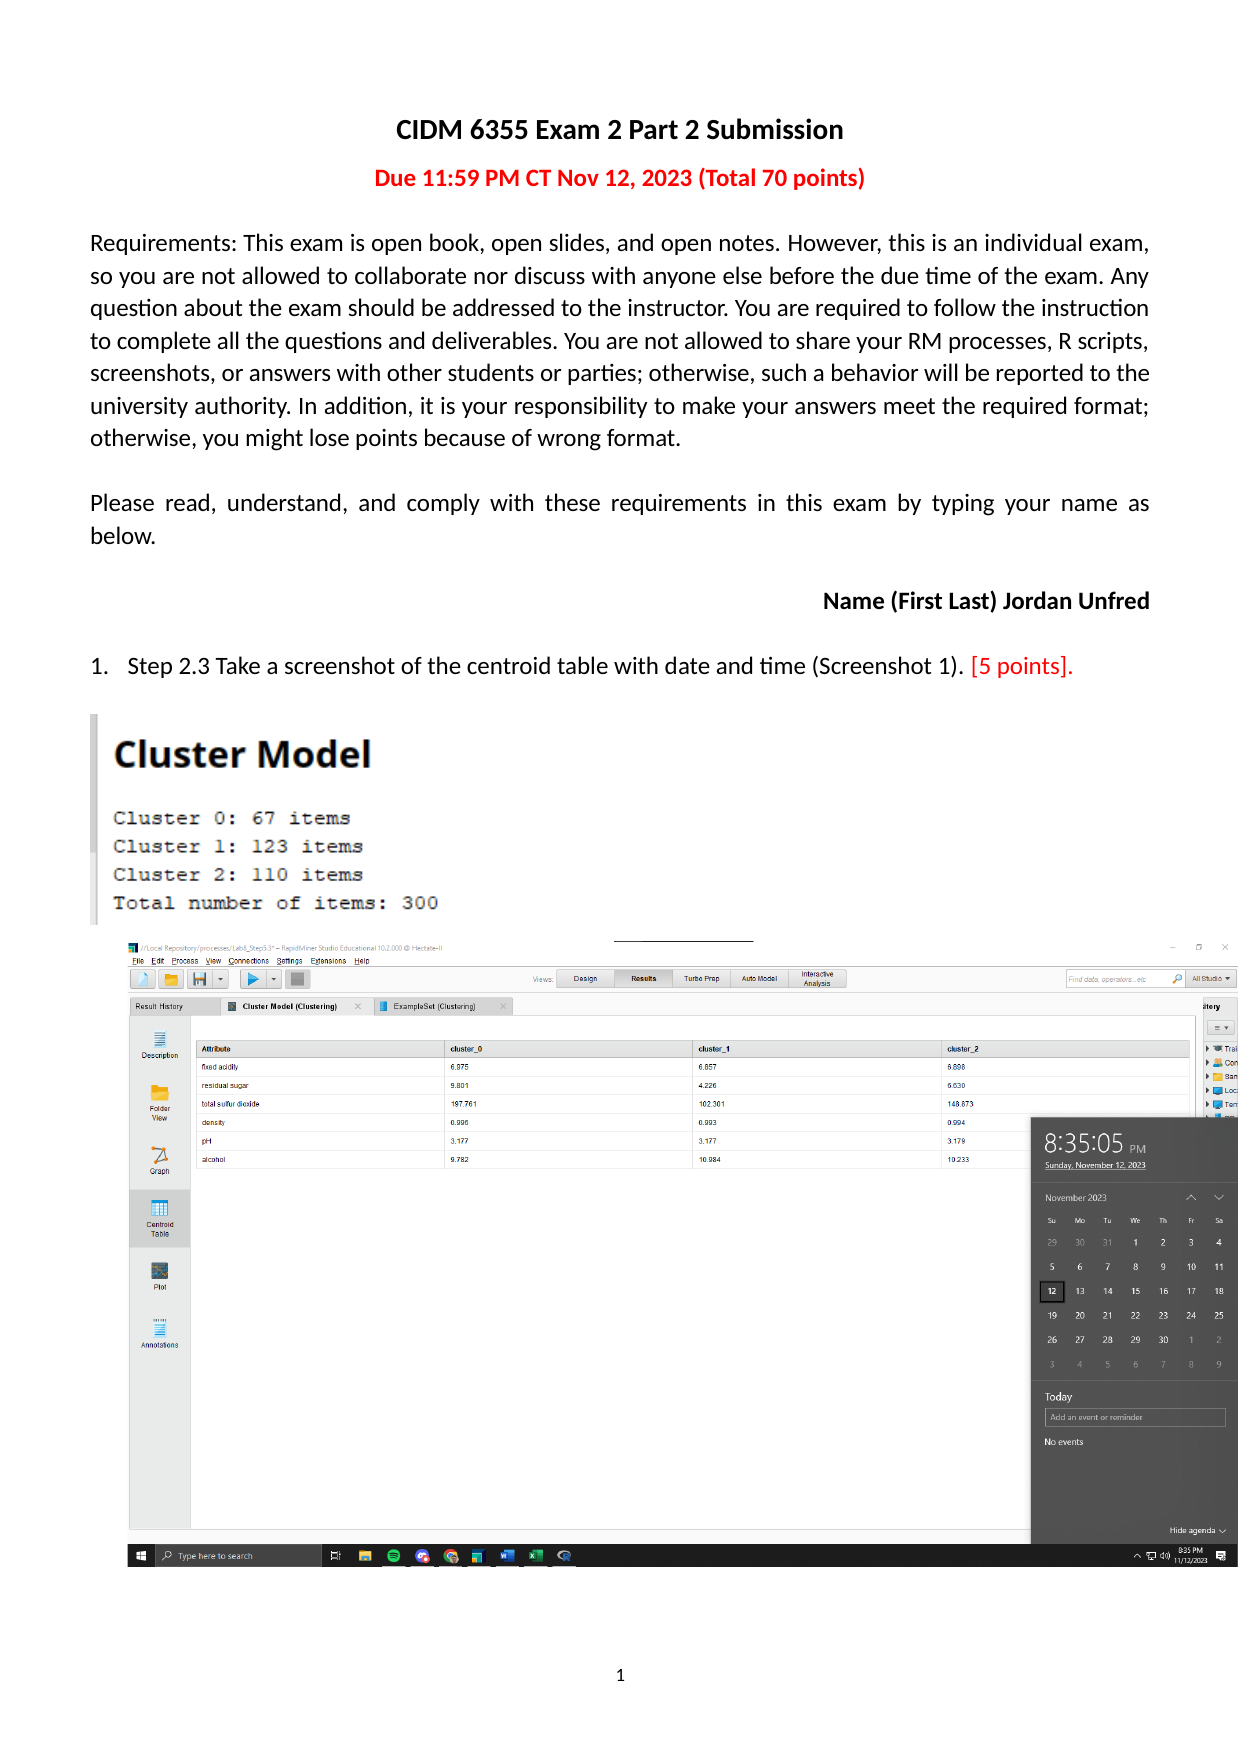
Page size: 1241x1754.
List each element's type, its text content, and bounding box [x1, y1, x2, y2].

text Due 11:59 PM CT Nov 12, 2023 (Total 70 points) [90, 162, 1150, 194]
picture [127, 941, 1238, 1567]
text Requirements: This exam is open book, open slides, and open notes. However, this is an individual exam, so you are not allowed to collaborate nor discuss with anyone else before the due time of the exam. Any question about the exam should be addressed to the instructor. You are required to follow the instruction to complete all the questions and deliverables. You are not allowed to share your RM processes, R scripts, screenshots, or answers with other students or parties; otherwise, such a behavior will be reported to the university authority. In addition, it is your responsibility to make your answers meet the required format; otherwise, you might lose points because of wrong format. [90, 227, 1150, 454]
picture [90, 714, 494, 925]
text Name (First Last) Jordan Unfred [90, 584, 1150, 617]
list Step 2.3 Take a screenshot of the centroid table with date and time (Screenshot 1). [5 points]. [90, 649, 1150, 682]
text Please read, understand, and comply with these requirements in this exam by typing your name as below. [90, 487, 1150, 552]
text CIDM 6355 Exam 2 Part 2 Submission [90, 97, 1150, 162]
